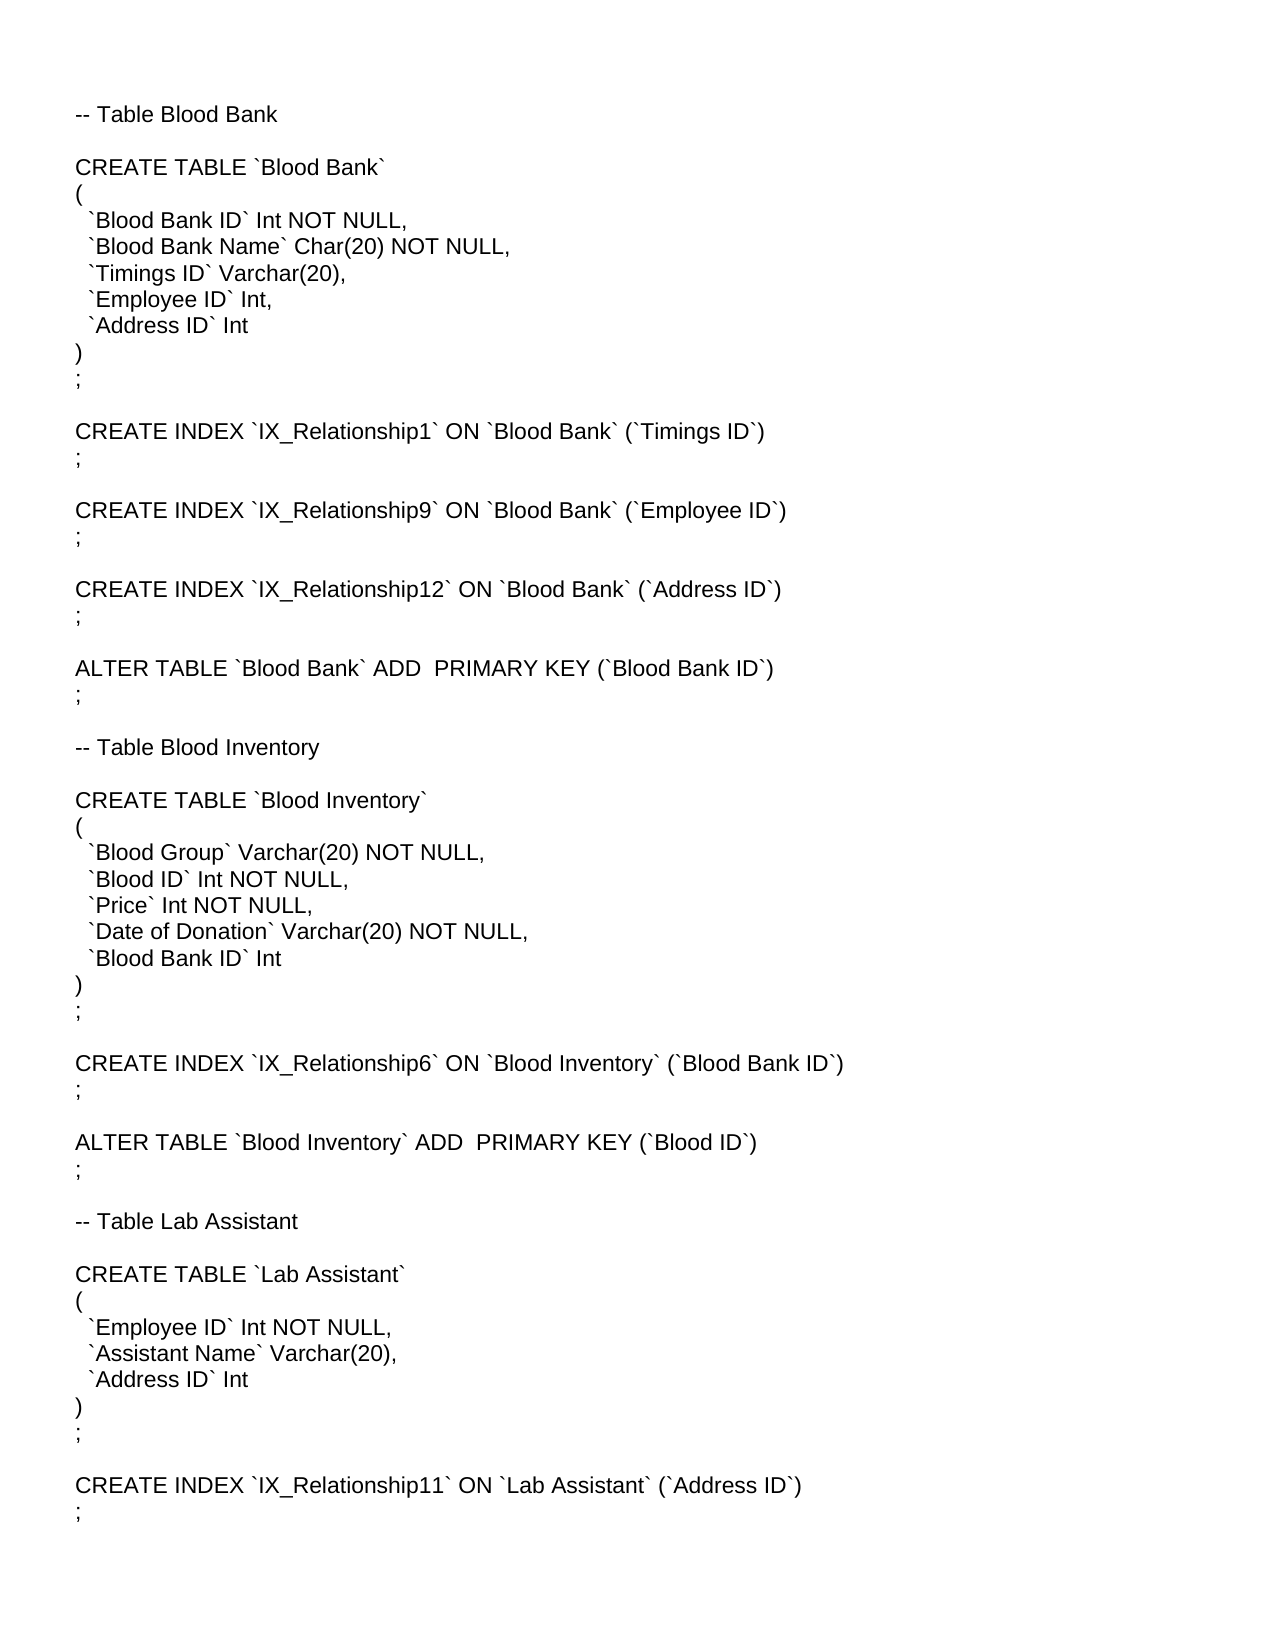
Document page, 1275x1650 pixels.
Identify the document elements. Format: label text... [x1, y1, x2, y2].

text `Employee ID` Int NOT NULL, [75, 1314, 1200, 1340]
text ; [75, 1419, 1200, 1445]
text CREATE INDEX `IX_Relationship9` ON `Blood Bank` (`Employee ID`) [75, 497, 1200, 523]
text `Blood Bank Name` Char(20) NOT NULL, [75, 233, 1200, 259]
text ; [75, 997, 1200, 1024]
text `Blood ID` Int NOT NULL, [75, 866, 1200, 892]
text ) [75, 338, 1200, 365]
text ( [75, 180, 1200, 207]
text CREATE INDEX `IX_Relationship1` ON `Blood Bank` (`Timings ID`) [75, 418, 1200, 444]
text ; [75, 444, 1200, 470]
text `Blood Group` Varchar(20) NOT NULL, [75, 839, 1200, 866]
text CREATE INDEX `IX_Relationship12` ON `Blood Bank` (`Address ID`) [75, 576, 1200, 602]
text `Blood Bank ID` Int [75, 945, 1200, 971]
text `Employee ID` Int, [75, 286, 1200, 312]
text ; [75, 1156, 1200, 1182]
text ) [75, 971, 1200, 997]
text `Price` Int NOT NULL, [75, 892, 1200, 918]
text `Assistant Name` Varchar(20), [75, 1340, 1200, 1366]
text -- Table Lab Assistant [75, 1208, 1200, 1234]
text `Date of Donation` Varchar(20) NOT NULL, [75, 918, 1200, 945]
text ( [75, 1287, 1200, 1314]
text ; [75, 1498, 1200, 1524]
text ( [75, 813, 1200, 839]
text ; [75, 365, 1200, 391]
text ; [75, 681, 1200, 707]
text CREATE INDEX `IX_Relationship11` ON `Lab Assistant` (`Address ID`) [75, 1472, 1200, 1498]
text `Address ID` Int [75, 1366, 1200, 1393]
text ) [75, 1393, 1200, 1419]
text CREATE TABLE `Blood Bank` [75, 154, 1200, 180]
text -- Table Blood Bank [75, 101, 1200, 128]
text CREATE TABLE `Lab Assistant` [75, 1261, 1200, 1287]
text -- Table Blood Inventory [75, 734, 1200, 760]
text ; [75, 523, 1200, 549]
text ; [75, 1076, 1200, 1103]
text CREATE TABLE `Blood Inventory` [75, 787, 1200, 813]
text ; [75, 602, 1200, 628]
text CREATE INDEX `IX_Relationship6` ON `Blood Inventory` (`Blood Bank ID`) [75, 1050, 1200, 1076]
text `Timings ID` Varchar(20), [75, 259, 1200, 286]
text ALTER TABLE `Blood Bank` ADD PRIMARY KEY (`Blood Bank ID`) [75, 655, 1200, 681]
text `Address ID` Int [75, 312, 1200, 338]
text ALTER TABLE `Blood Inventory` ADD PRIMARY KEY (`Blood ID`) [75, 1129, 1200, 1156]
text `Blood Bank ID` Int NOT NULL, [75, 207, 1200, 233]
